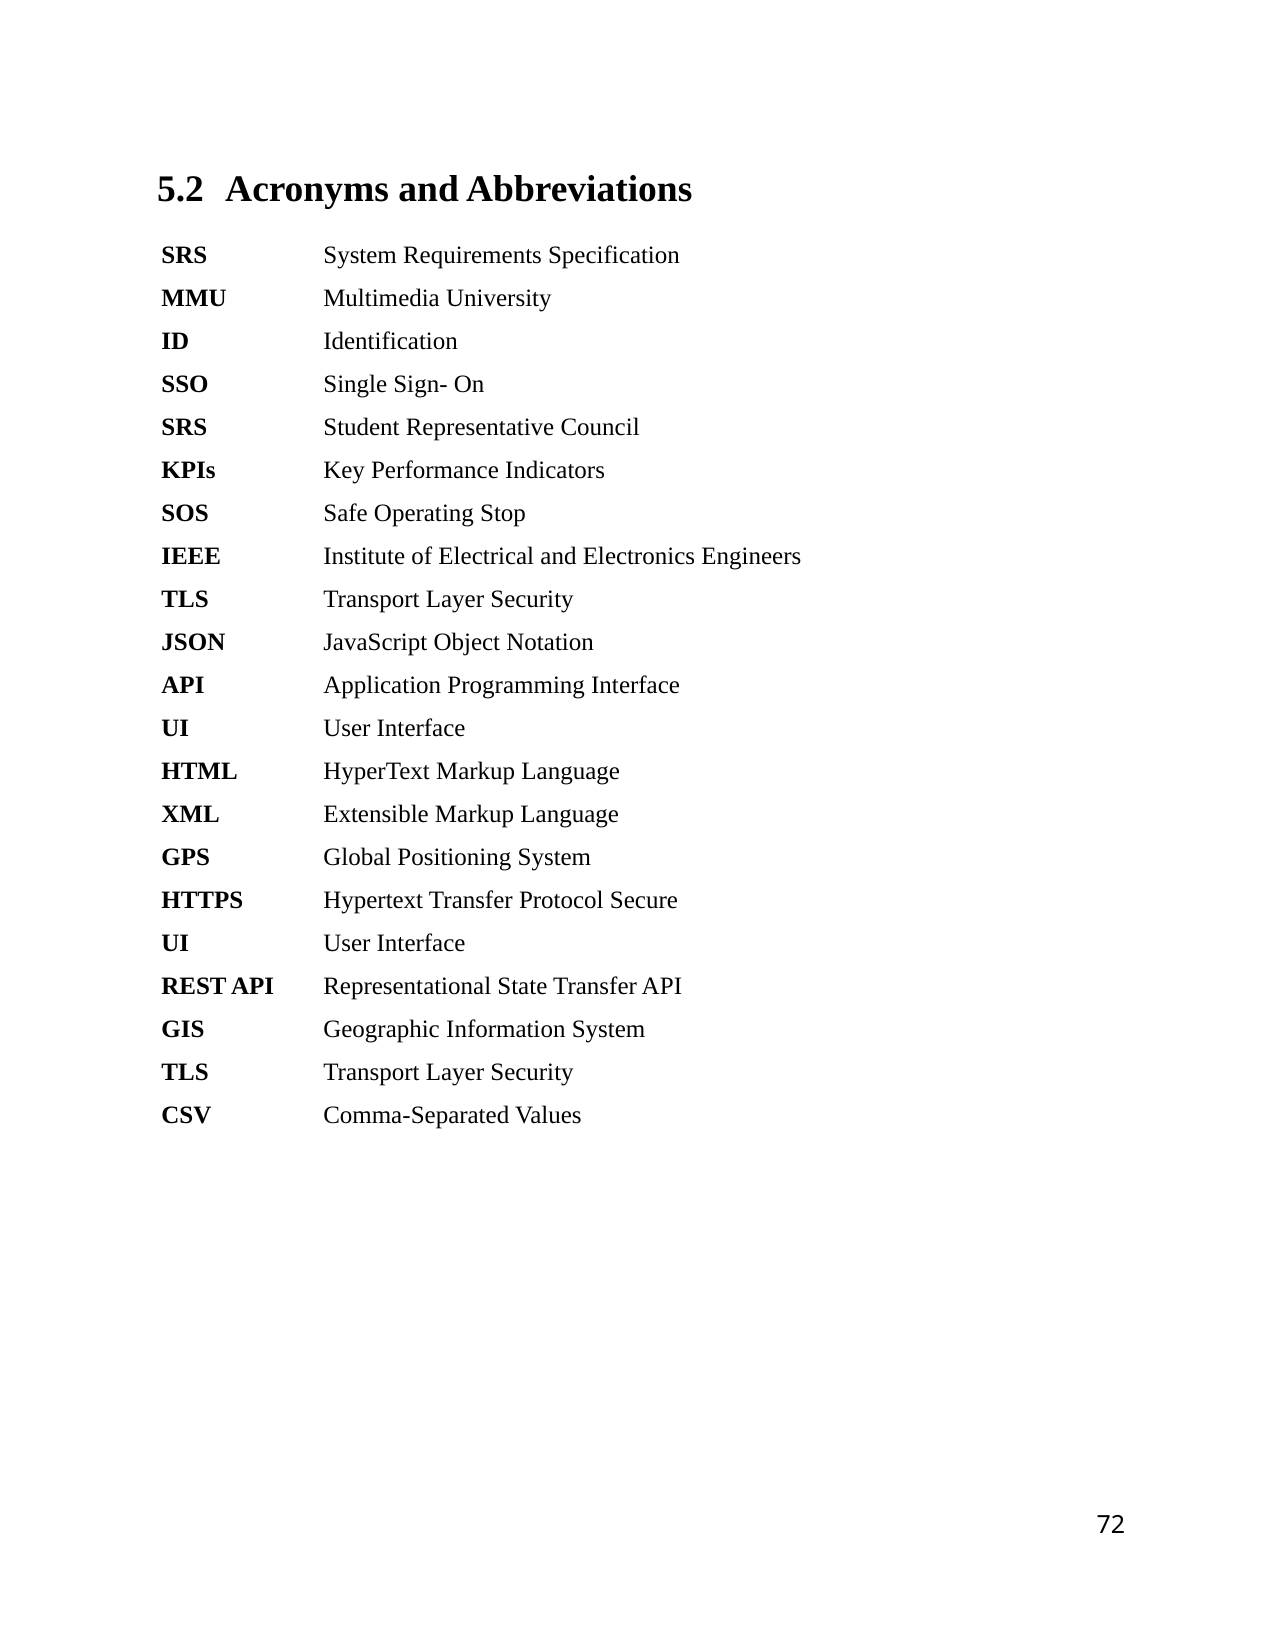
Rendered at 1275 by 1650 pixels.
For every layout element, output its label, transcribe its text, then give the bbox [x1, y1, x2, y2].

table_cell Comma-Separated Values [312, 1100, 1124, 1143]
table_cell XML [150, 799, 312, 842]
table_cell Representational State Transfer API [312, 971, 1124, 1014]
table_cell User Interface [312, 713, 1124, 756]
table_cell Multimedia University [312, 283, 1124, 326]
table_cell Identification [312, 326, 1124, 369]
table_cell Application Programming Interface [312, 670, 1124, 713]
table_header System Requirements Specification [312, 240, 1124, 283]
table_cell Extensible Markup Language [312, 799, 1124, 842]
table_cell Transport Layer Security [312, 584, 1124, 627]
table_cell UI [150, 928, 312, 971]
table_cell REST API [150, 971, 312, 1014]
table_cell HyperText Markup Language [312, 756, 1124, 799]
table_cell Transport Layer Security [312, 1057, 1124, 1100]
table_cell TLS [150, 584, 312, 627]
table_cell IEEE [150, 541, 312, 584]
table_cell GIS [150, 1014, 312, 1057]
table_cell TLS [150, 1057, 312, 1100]
table_cell SSO [150, 369, 312, 412]
table_cell UI [150, 713, 312, 756]
table_cell Hypertext Transfer Protocol Secure [312, 885, 1124, 928]
table_cell Safe Operating Stop [312, 498, 1124, 541]
table_cell User Interface [312, 928, 1124, 971]
table_cell HTML [150, 756, 312, 799]
table_cell KPIs [150, 455, 312, 498]
table_cell HTTPS [150, 885, 312, 928]
table_cell CSV [150, 1100, 312, 1143]
table_cell Geographic Information System [312, 1014, 1124, 1057]
table_cell JSON [150, 627, 312, 670]
table_cell Institute of Electrical and Electronics Engineers [312, 541, 1124, 584]
table_cell Key Performance Indicators [312, 455, 1124, 498]
table_cell API [150, 670, 312, 713]
table_cell JavaScript Object Notation [312, 627, 1124, 670]
table_cell GPS [150, 842, 312, 885]
table_cell Student Representative Council [312, 412, 1124, 455]
subtitle Acronyms and Abbreviations [157, 167, 1125, 210]
table_cell SOS [150, 498, 312, 541]
table_cell SRS [150, 412, 312, 455]
table_header SRS [150, 240, 312, 283]
table_cell ID [150, 326, 312, 369]
table_cell Global Positioning System [312, 842, 1124, 885]
table_cell Single Sign- On [312, 369, 1124, 412]
table_cell MMU [150, 283, 312, 326]
